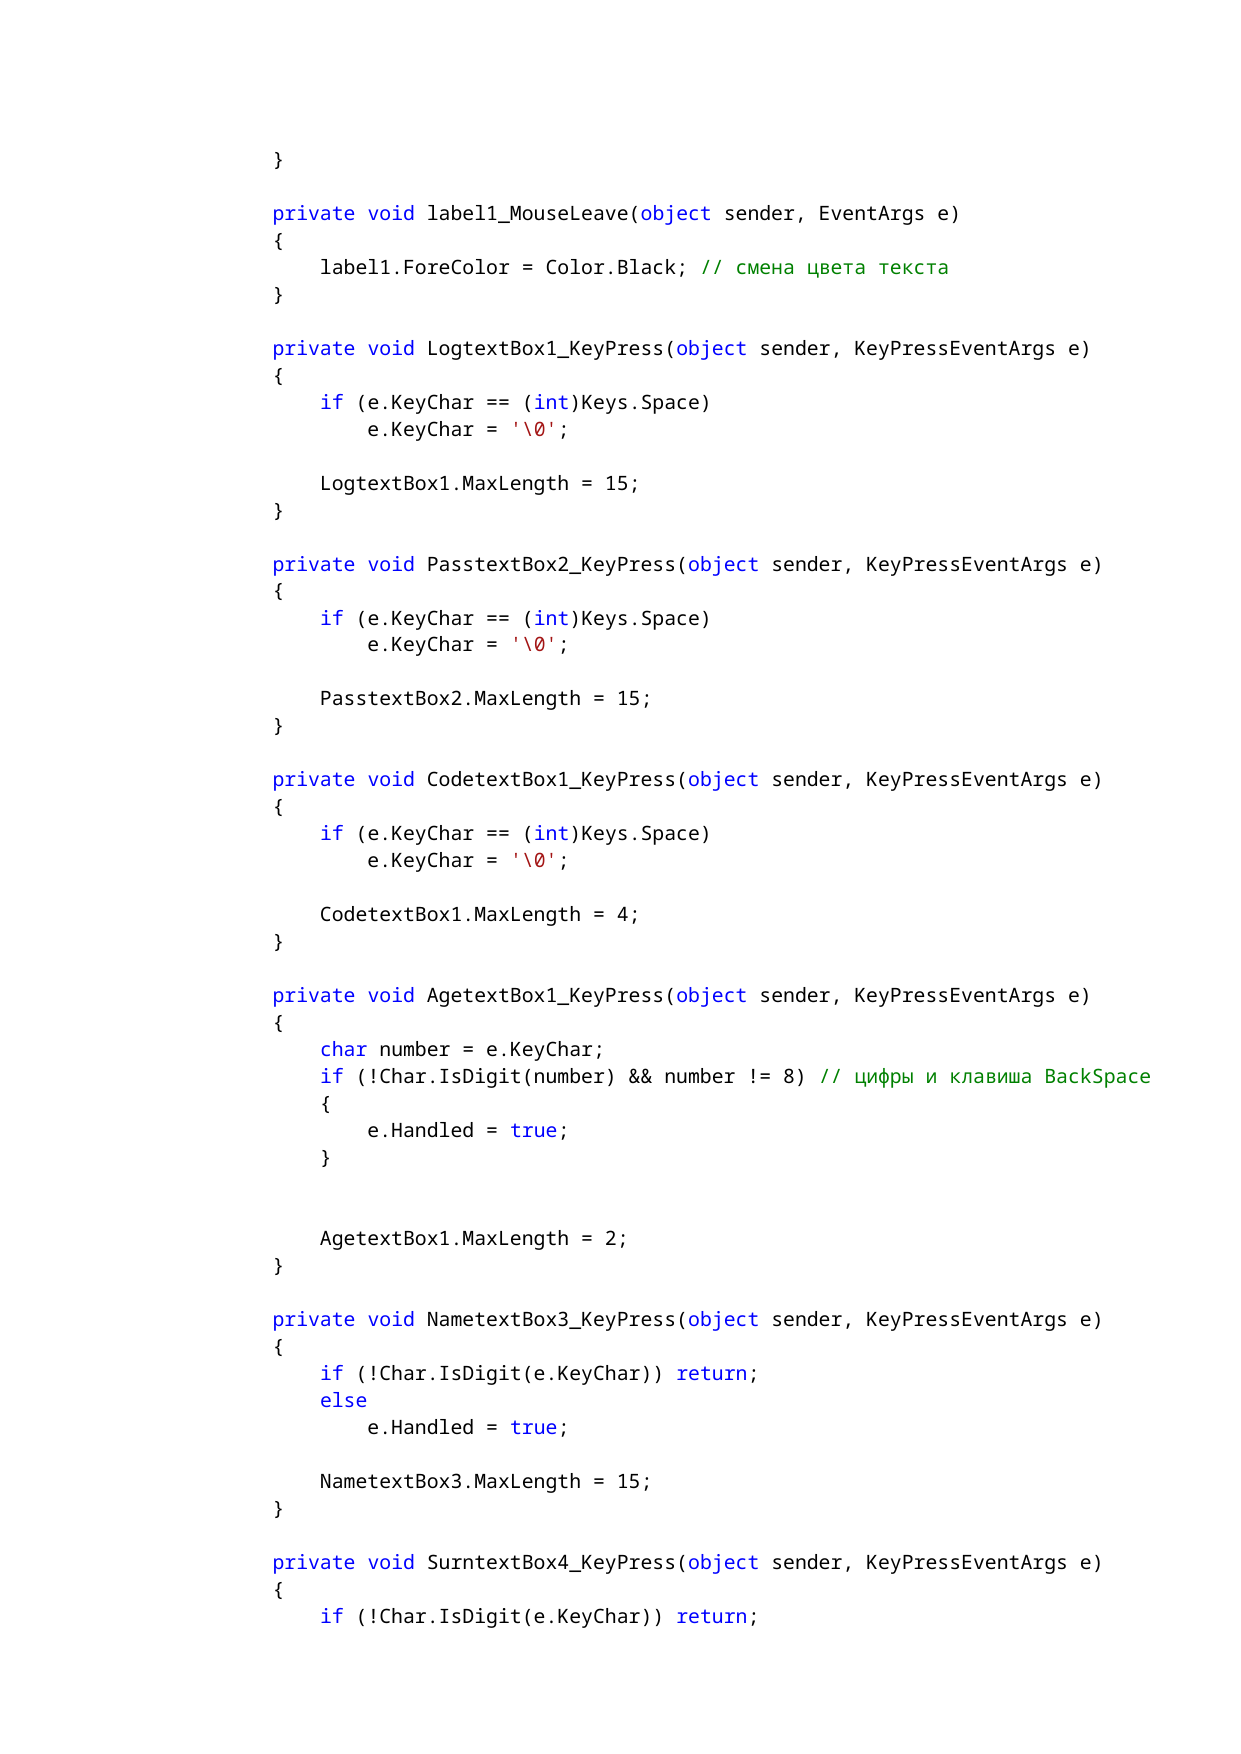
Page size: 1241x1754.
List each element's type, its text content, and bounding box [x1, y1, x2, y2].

text { [177, 1008, 1152, 1035]
text { [177, 1575, 1152, 1602]
text { [177, 793, 1152, 819]
text CodetextBox1.MaxLength = 4; [177, 901, 1152, 927]
text } [177, 145, 1152, 172]
text if (e.KeyChar == (int)Keys.Space) [177, 819, 1152, 847]
text private void PasstextBox2_KeyPress(object sender, KeyPressEventArgs e) [177, 550, 1152, 577]
text { [177, 577, 1152, 604]
text private void AgetextBox1_KeyPress(object sender, KeyPressEventArgs e) [177, 981, 1152, 1008]
text if (e.KeyChar == (int)Keys.Space) [177, 388, 1152, 415]
text e.KeyChar = '\0'; [177, 847, 1152, 873]
text e.KeyChar = '\0'; [177, 415, 1152, 442]
text e.Handled = true; [177, 1413, 1152, 1440]
text { [177, 361, 1152, 388]
text } [177, 1251, 1152, 1278]
text else [177, 1386, 1152, 1413]
text e.Handled = true; [177, 1116, 1152, 1143]
text LogtextBox1.MaxLength = 15; [177, 469, 1152, 496]
text } [177, 712, 1152, 739]
text { [177, 1332, 1152, 1359]
text { [177, 1089, 1152, 1116]
text } [177, 1143, 1152, 1170]
text } [177, 1494, 1152, 1521]
text private void SurntextBox4_KeyPress(object sender, KeyPressEventArgs e) [177, 1548, 1152, 1575]
text private void CodetextBox1_KeyPress(object sender, KeyPressEventArgs e) [177, 766, 1152, 793]
text } [177, 280, 1152, 307]
text NametextBox3.MaxLength = 15; [177, 1467, 1152, 1494]
text if (e.KeyChar == (int)Keys.Space) [177, 604, 1152, 631]
text { [177, 226, 1152, 253]
text } [177, 927, 1152, 954]
text private void LogtextBox1_KeyPress(object sender, KeyPressEventArgs e) [177, 334, 1152, 361]
text if (!Char.IsDigit(e.KeyChar)) return; [177, 1359, 1152, 1386]
text private void label1_MouseLeave(object sender, EventArgs e) [177, 199, 1152, 226]
text if (!Char.IsDigit(number) && number != 8) // цифры и клавиша BackSpace [177, 1062, 1152, 1089]
text label1.ForeColor = Color.Black; // смена цвета текста [177, 253, 1152, 280]
text AgetextBox1.MaxLength = 2; [177, 1224, 1152, 1251]
text } [177, 496, 1152, 523]
text e.KeyChar = '\0'; [177, 631, 1152, 658]
text if (!Char.IsDigit(e.KeyChar)) return; [177, 1602, 1152, 1629]
text PasstextBox2.MaxLength = 15; [177, 685, 1152, 712]
text char number = e.KeyChar; [177, 1035, 1152, 1062]
text private void NametextBox3_KeyPress(object sender, KeyPressEventArgs e) [177, 1305, 1152, 1332]
